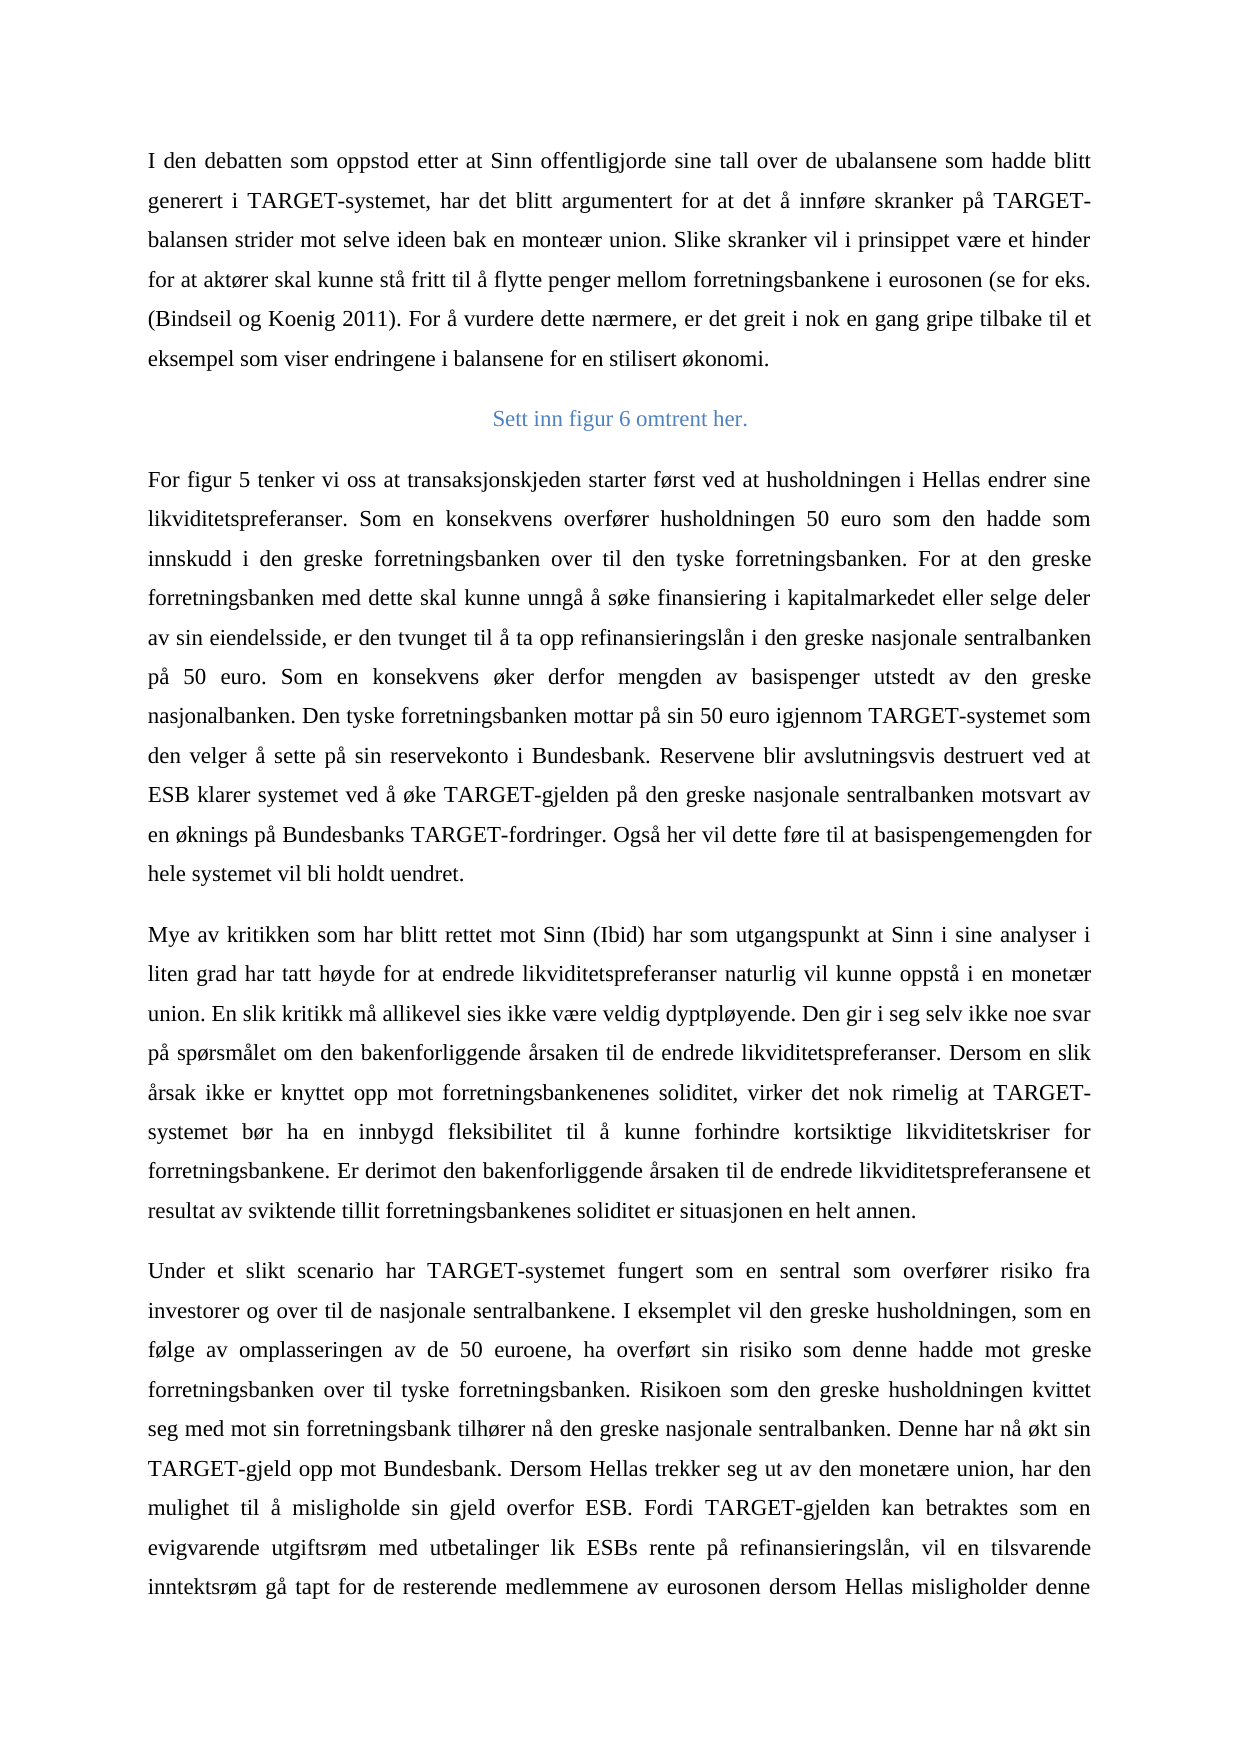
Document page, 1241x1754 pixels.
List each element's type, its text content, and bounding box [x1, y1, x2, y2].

text For figur 5 tenker vi oss at transaksjonskjeden starter først ved at husholdningen i Hellas endrer sine likviditetspreferanser. Som en konsekvens overfører husholdningen 50 euro som den hadde som innskudd i den greske forretningsbanken over til den tyske forretningsbanken. For at den greske forretningsbanken med dette skal kunne unngå å søke finansiering i kapitalmarkedet eller selge deler av sin eiendelsside, er den tvunget til å ta opp refinansieringslån i den greske nasjonale sentralbanken på 50 euro. Som en konsekvens øker derfor mengden av basispenger utstedt av den greske nasjonalbanken. Den tyske forretningsbanken mottar på sin 50 euro igjennom TARGET-systemet som den velger å sette på sin reservekonto i Bundesbank. Reservene blir avslutningsvis destruert ved at ESB klarer systemet ved å øke TARGET-gjelden på den greske nasjonale sentralbanken motsvart av en øknings på Bundesbanks TARGET-fordringer. Også her vil dette føre til at basispengemengden for hele systemet vil bli holdt uendret. [148, 466, 1093, 887]
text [148, 1257, 1093, 1599]
text Sett inn figur 6 omtrent her. [148, 405, 1093, 432]
text I den debatten som oppstod etter at Sinn offentligjorde sine tall over de ubalansene som hadde blitt generert i TARGET-systemet, har det blitt argumentert for at det å innføre skranker på TARGET-balansen strider mot selve ideen bak en monteær union. Slike skranker vil i prinsippet være et hinder for at aktører skal kunne stå fritt til å flytte penger mellom forretningsbankene i eurosonen (se for eks. . For å vurdere dette nærmere, er det greit i nok en gang gripe tilbake til et eksempel som viser endringene i balansene for en stilisert økonomi. [148, 148, 1093, 371]
text Mye av kritikken som har blitt rettet mot Sinn (Ibid) har som utgangspunkt at Sinn i sine analyser i liten grad har tatt høyde for at endrede likviditetspreferanser naturlig vil kunne oppstå i en monetær union. En slik kritikk må allikevel sies ikke være veldig dyptpløyende. Den gir i seg selv ikke noe svar på spørsmålet om den bakenforliggende årsaken til de endrede likviditetspreferanser. Dersom en slik årsak ikke er knyttet opp mot forretningsbankenenes soliditet, virker det nok rimelig at TARGET-systemet bør ha en innbygd fleksibilitet til å kunne forhindre kortsiktige likviditetskriser for forretningsbankene. Er derimot den bakenforliggende årsaken til de endrede likviditetspreferansene et resultat av sviktende tillit forretningsbankenes soliditet er situasjonen en helt annen. [148, 921, 1093, 1223]
